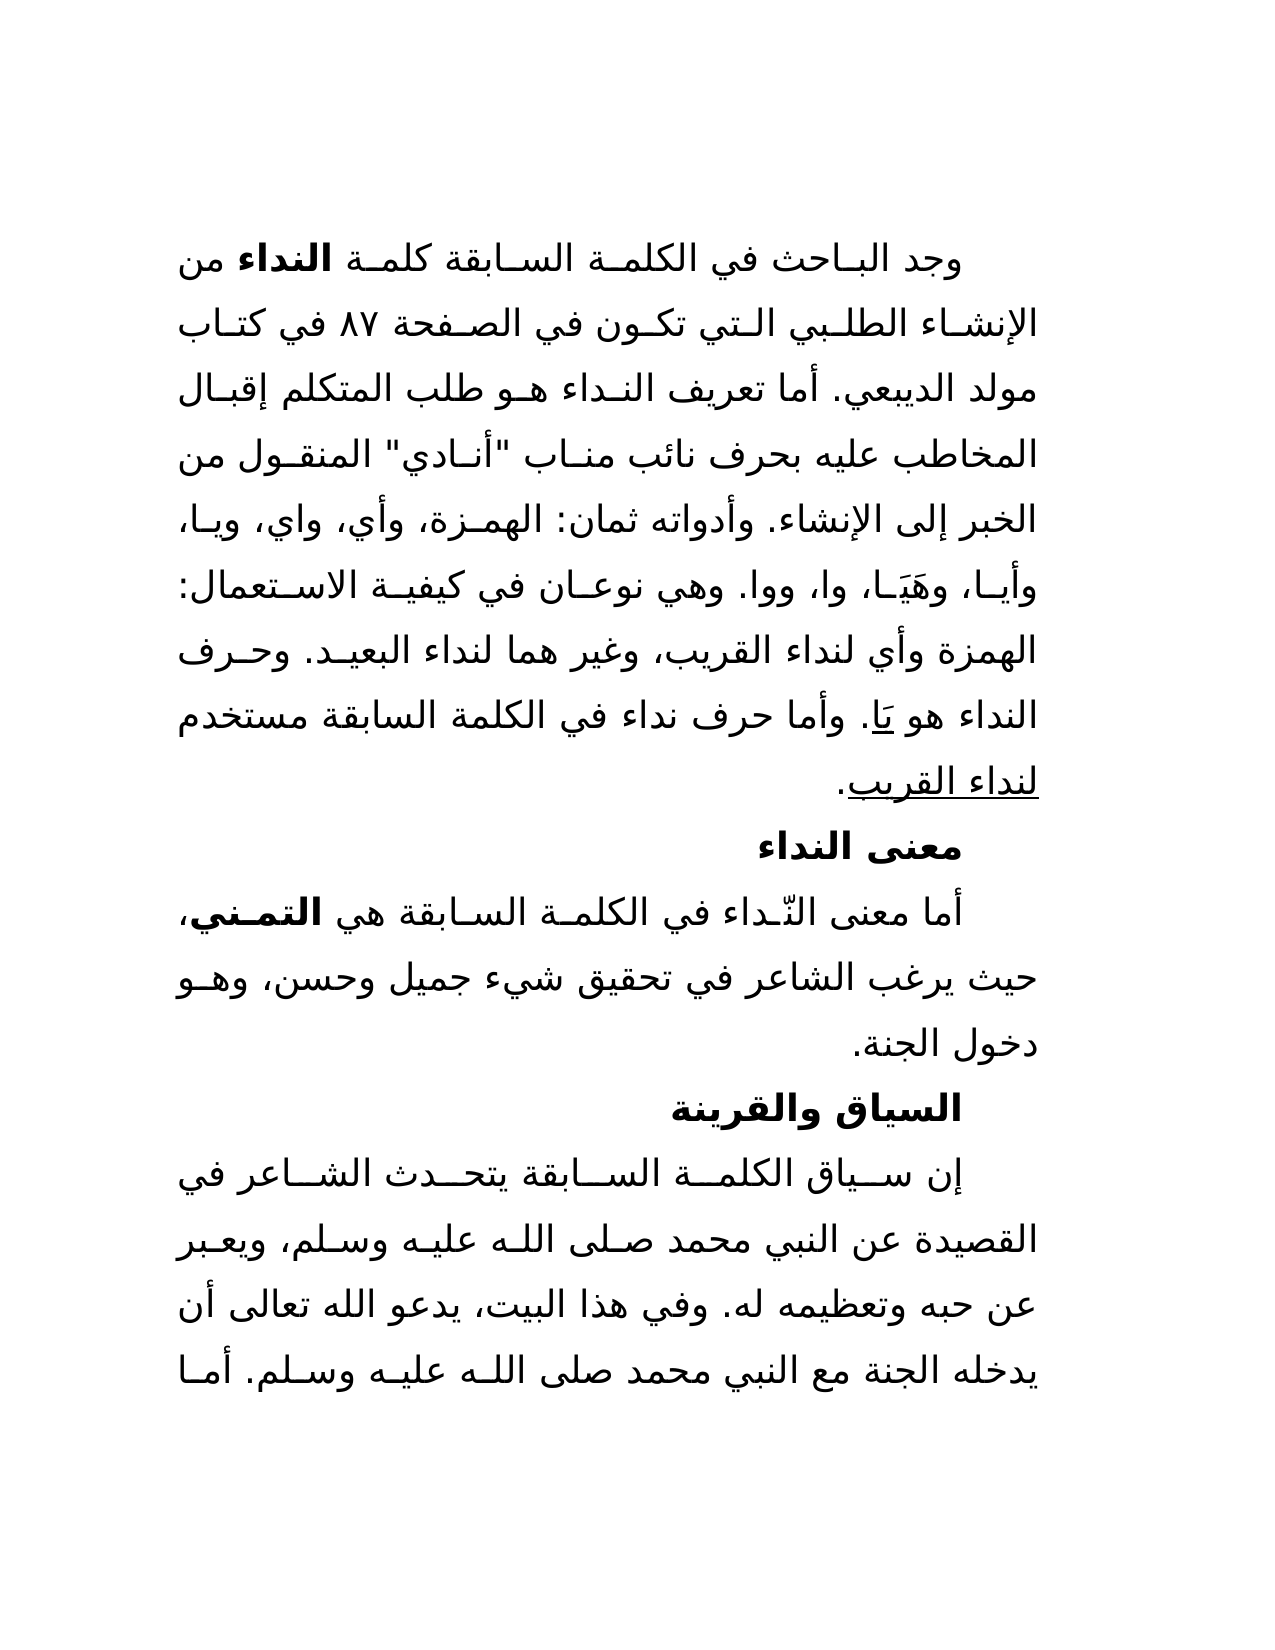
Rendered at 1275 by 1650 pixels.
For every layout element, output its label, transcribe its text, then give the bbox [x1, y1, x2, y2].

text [177, 1152, 1039, 1392]
text السياق والقرينة [177, 1087, 1039, 1130]
text أما معنى النّداء في الكلمة السابقة هي التمني، حيث يرغب الشاعر في تحقيق شيء جميل وحسن، وهو دخول الجنة. [177, 890, 1039, 1065]
text معنى النداء [177, 825, 1039, 869]
text وجد الباحث في الكلمة السابقة كلمة النداء من الإنشاء الطلبي التي تكون في الصفحة ٨٧ في كتاب مولد الديبعي. أما تعريف النداء هو طلب المتكلم إقبال المخاطب عليه بحرف نائب مناب "أنادي" المنقول من الخبر إلى الإنشاء. وأدواته ثمان: الهمزة، وأي، واي، ويا، وأيا، وهَيَا، وا، ووا. وهي نوعان في كيفية الاستعمال: الهمزة وأي لنداء القريب، وغير هما لنداء البعيد. وحرف النداء هو يَا. وأما حرف نداء في الكلمة السابقة مستخدم لنداء القريب. [177, 236, 1039, 803]
